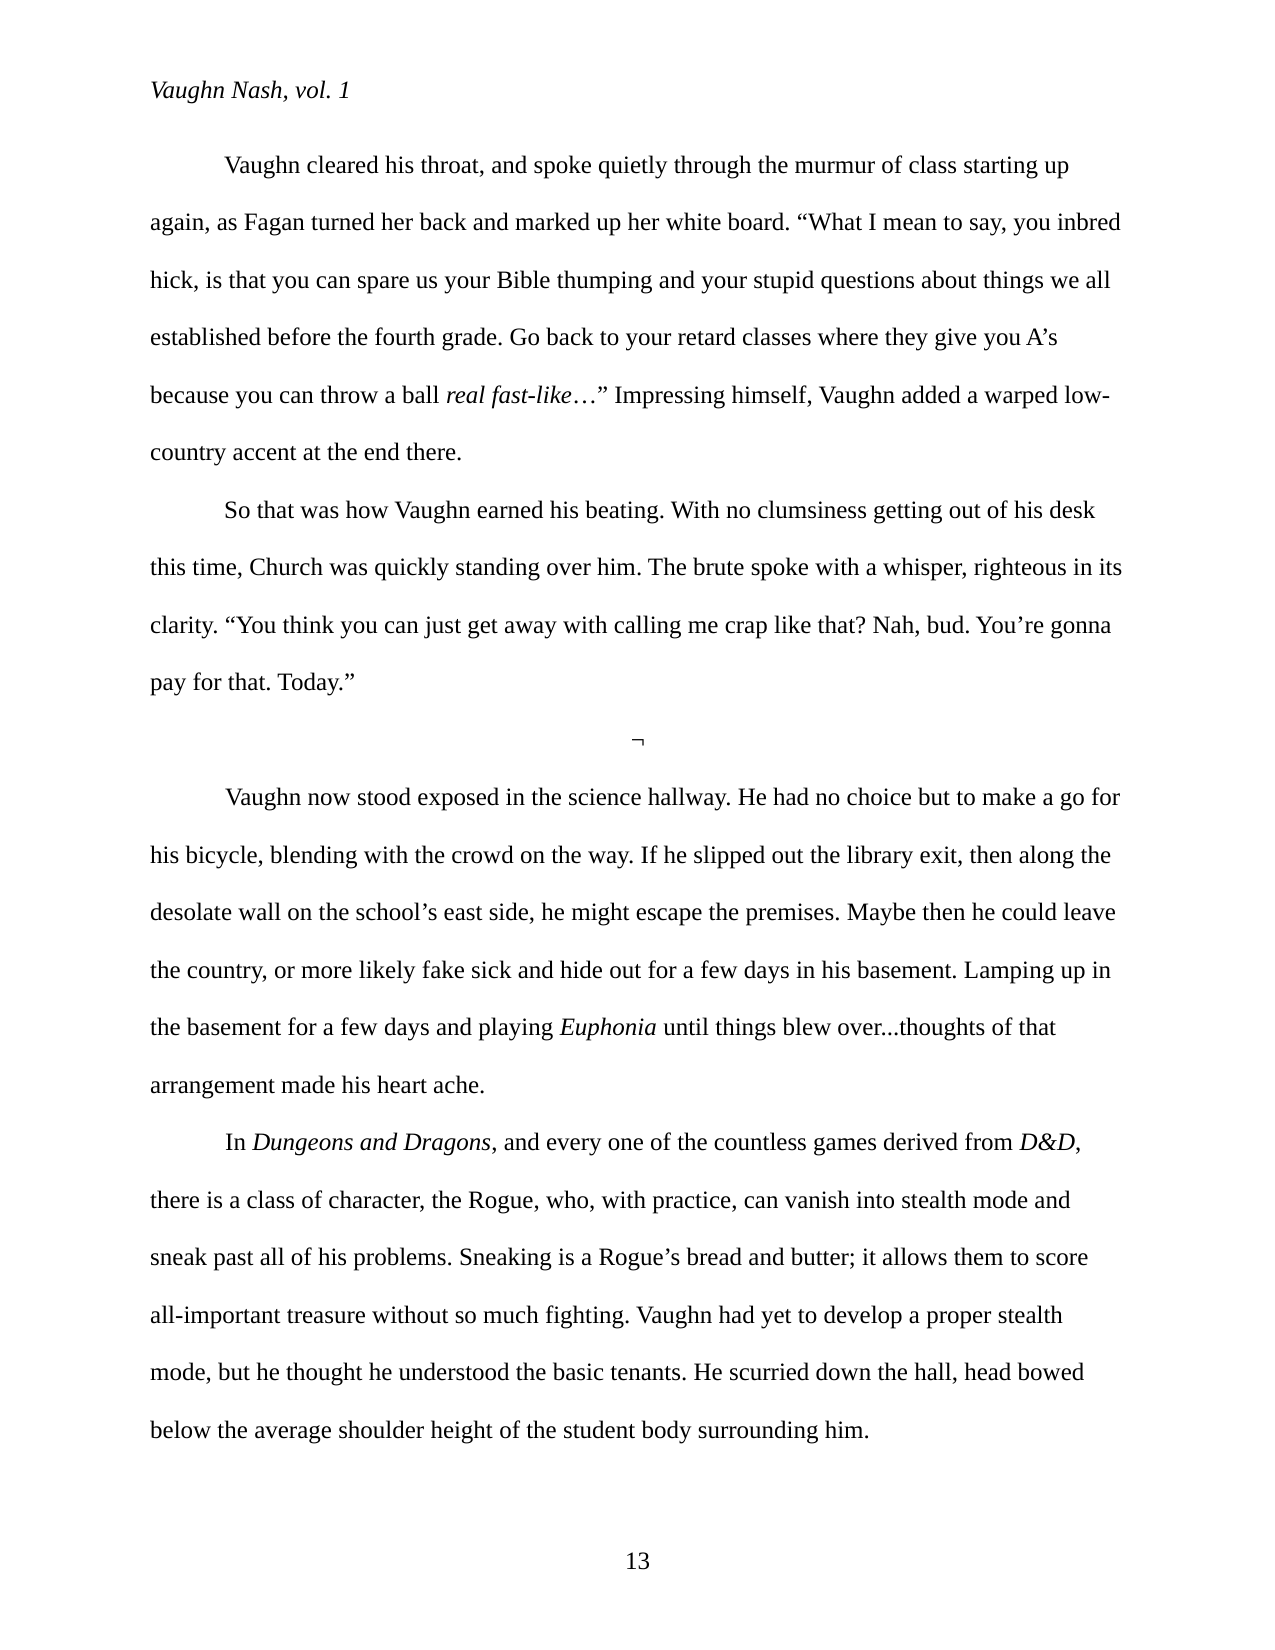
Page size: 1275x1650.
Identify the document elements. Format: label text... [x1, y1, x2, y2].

text ¬ [150, 725, 1125, 754]
text Vaughn now stood exposed in the science hallway. He had no choice but to make a go for his bicycle, blending with the crowd on the way. If he slipped out the library exit, then along the desolate wall on the school’s east side, he might escape the premises. Maybe then he could leave the country, or more likely fake sick and hide out for a few days in his basement. Lamping up in the basement for a few days and playing Euphonia until things blew over...thoughts of that arrangement made his heart ache. [150, 782, 1125, 1099]
text Vaughn cleared his throat, and spoke quietly through the murmur of class starting up again, as Fagan turned her back and marked up her white board. “What I mean to say, you inbred hick, is that you can spare us your Bible thumping and your stupid questions about things we all established before the fourth grade. Go back to your retard classes where they give you A’s because you can throw a ball real fast-like…” Impressing himself, Vaughn added a warped low-country accent at the end there. [150, 150, 1125, 466]
